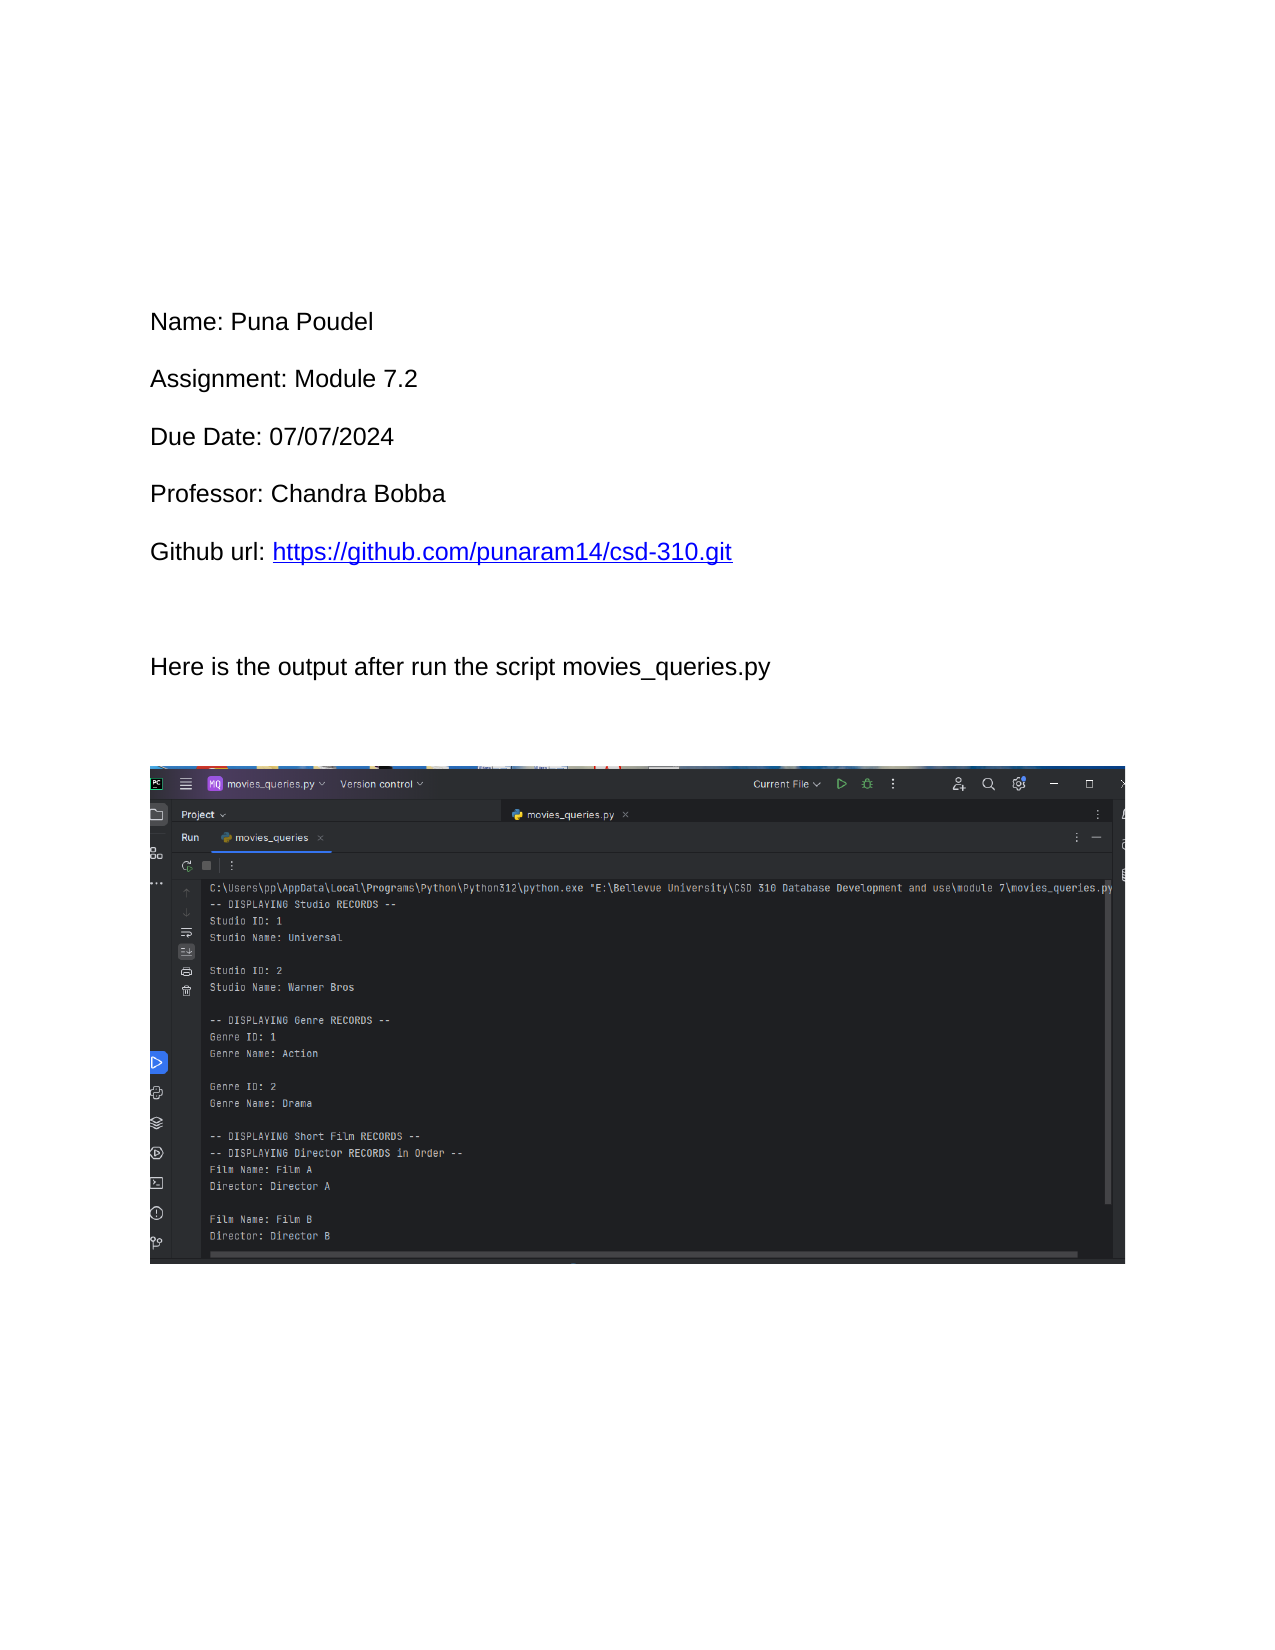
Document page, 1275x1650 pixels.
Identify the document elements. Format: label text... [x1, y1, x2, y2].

text Github url: https://github.com/punaram14/csd-310.git [150, 537, 1125, 565]
text Due Date: 07/07/2024 [150, 422, 1125, 450]
text Here is the output after run the script movies_queries.py [150, 652, 1125, 680]
text Professor: Chandra Bobba [150, 479, 1125, 508]
text Name: Puna Poudel [150, 307, 1125, 335]
picture [150, 766, 1125, 1264]
text Assignment: Module 7.2 [150, 364, 1125, 393]
